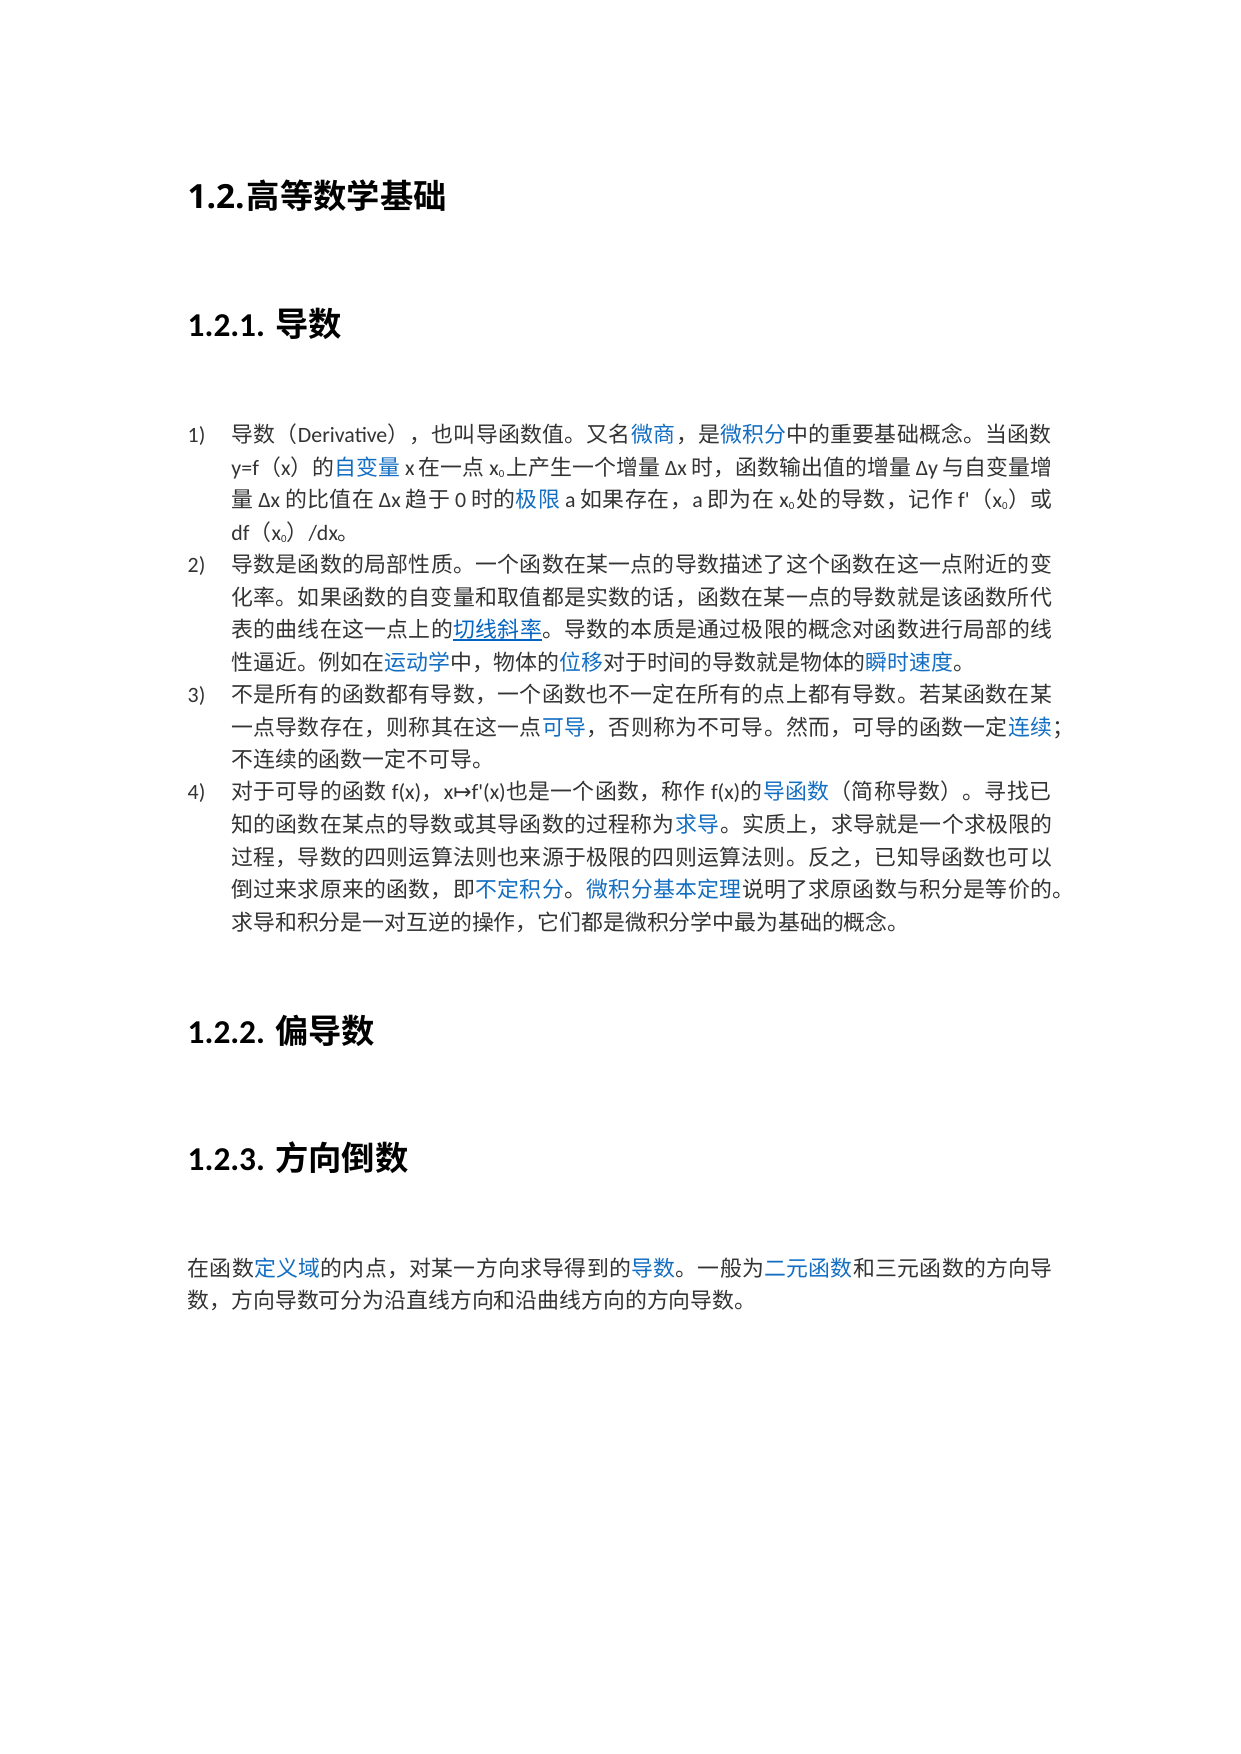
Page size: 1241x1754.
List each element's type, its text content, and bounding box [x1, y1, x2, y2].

list 对于可导的函数f(x)，x↦f'(x)也是一个函数，称作f(x)的导函数（简称导数）。寻找已知的函数在某点的导数或其导函数的过程称为求导。实质上，求导就是一个求极限的过程，导数的四则运算法则也来源于极限的四则运算法则。反之，已知导函数也可以倒过来求原来的函数，即不定积分。微积分基本定理说明了求原函数与积分是等价的。求导和积分是一对互逆的操作，它们都是微积分学中最为基础的概念。 [187, 774, 1053, 937]
subtitle 方向倒数 [187, 1123, 1053, 1188]
list 不是所有的函数都有导数，一个函数也不一定在所有的点上都有导数。若某函数在某一点导数存在，则称其在这一点可导，否则称为不可导。然而，可导的函数一定连续；不连续的函数一定不可导。 [187, 677, 1053, 774]
subtitle 高等数学基础 [187, 162, 1053, 227]
list 导数是函数的局部性质。一个函数在某一点的导数描述了这个函数在这一点附近的变化率。如果函数的自变量和取值都是实数的话，函数在某一点的导数就是该函数所代表的曲线在这一点上的切线斜率。导数的本质是通过极限的概念对函数进行局部的线性逼近。例如在运动学中，物体的位移对于时间的导数就是物体的瞬时速度。 [187, 547, 1053, 677]
subtitle 导数 [187, 289, 1053, 354]
list 导数（Derivative），也叫导函数值。又名微商，是微积分中的重要基础概念。当函数y=f（x）的自变量x在一点x0上产生一个增量Δx时，函数输出值的增量Δy与自变量增量Δx的比值在Δx趋于0时的极限a如果存在，a即为在x0处的导数，记作f'（x0）或df（x0）/dx。 [187, 417, 1053, 547]
subtitle 偏导数 [187, 996, 1053, 1061]
text 在函数定义域的内点，对某一方向求导得到的导数。一般为二元函数和三元函数的方向导数，方向导数可分为沿直线方向和沿曲线方向的方向导数。 [187, 1251, 1053, 1316]
